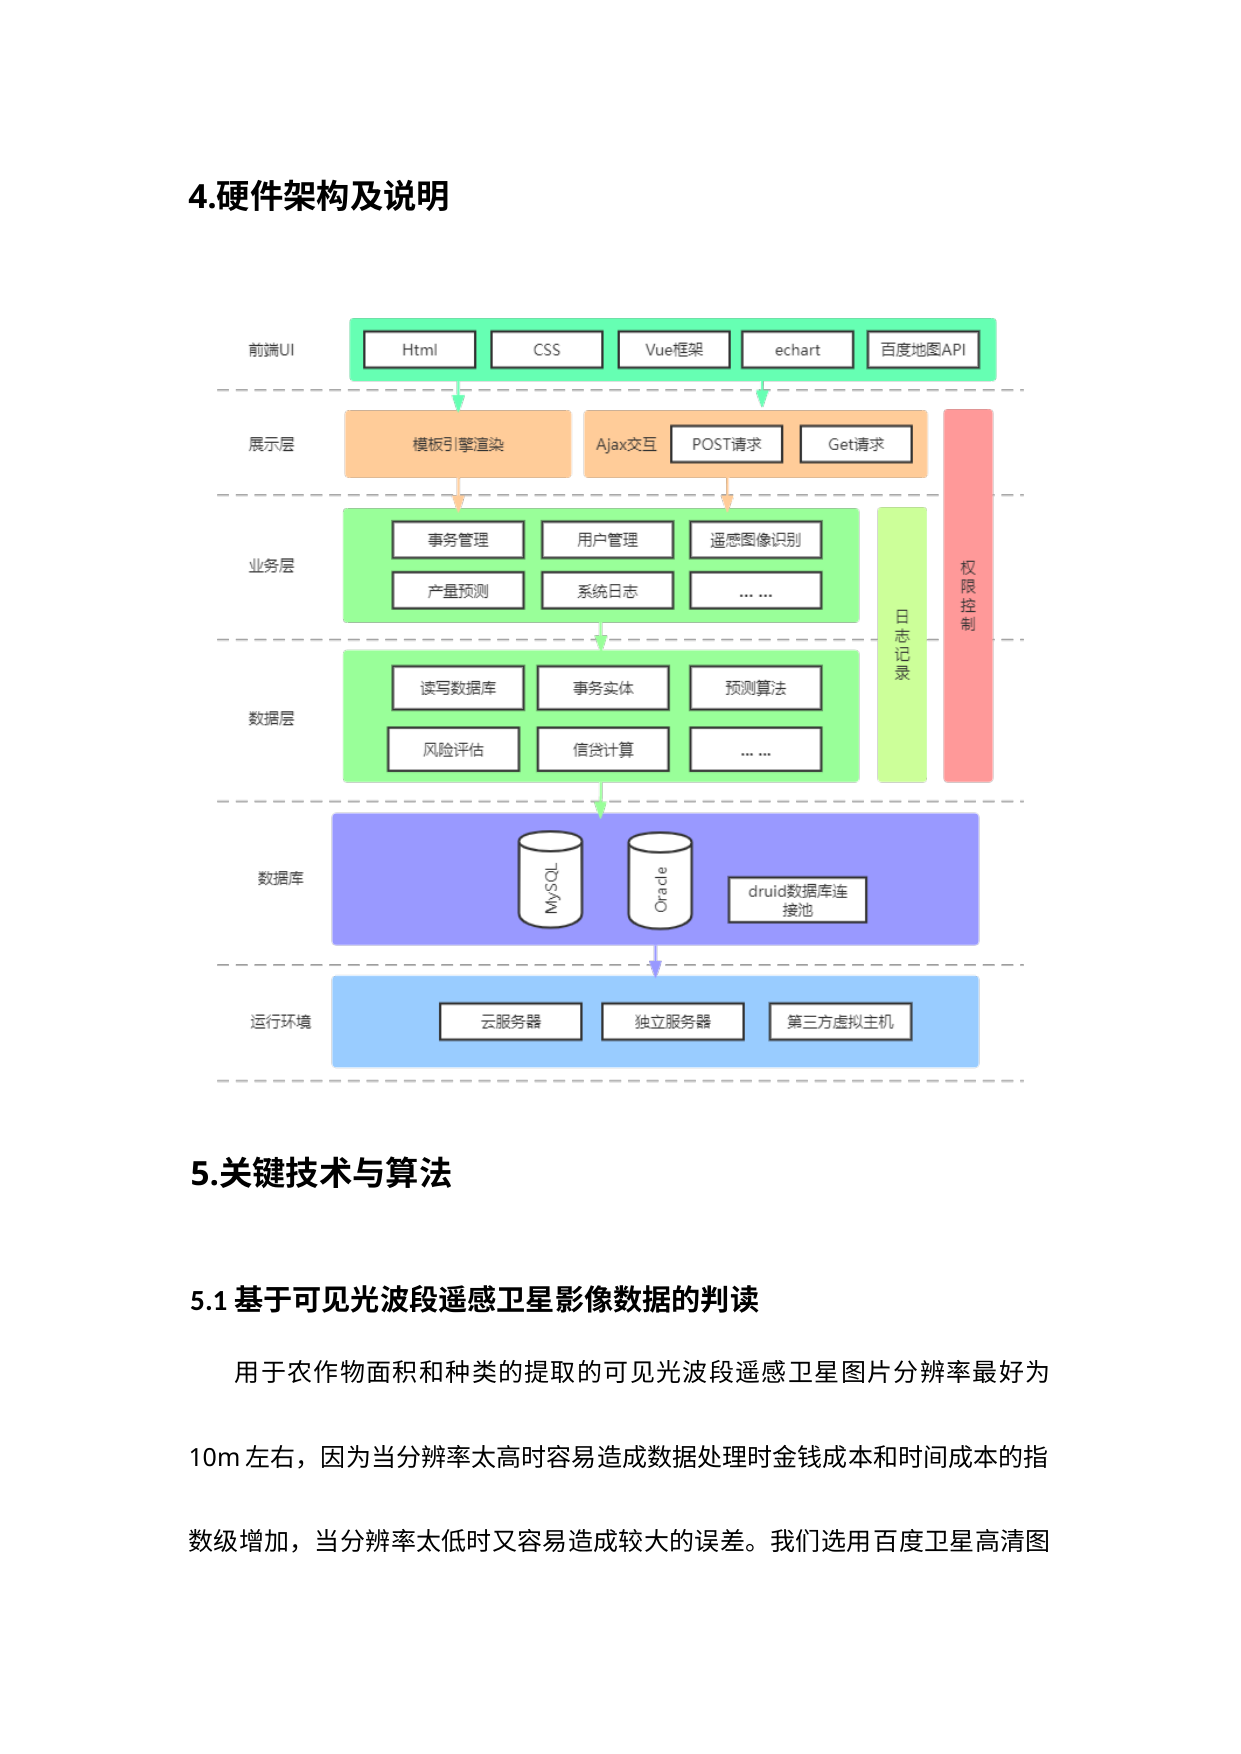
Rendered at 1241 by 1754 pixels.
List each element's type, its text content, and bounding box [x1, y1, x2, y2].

subtitle 5.关键技术与算法 [188, 1138, 1051, 1203]
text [188, 1338, 1051, 1572]
picture [187, 289, 1053, 1093]
subtitle 5.1 基于可见光波段遥感卫星影像数据的判读 [188, 1265, 1051, 1330]
subtitle 4.硬件架构及说明 [188, 162, 1051, 227]
